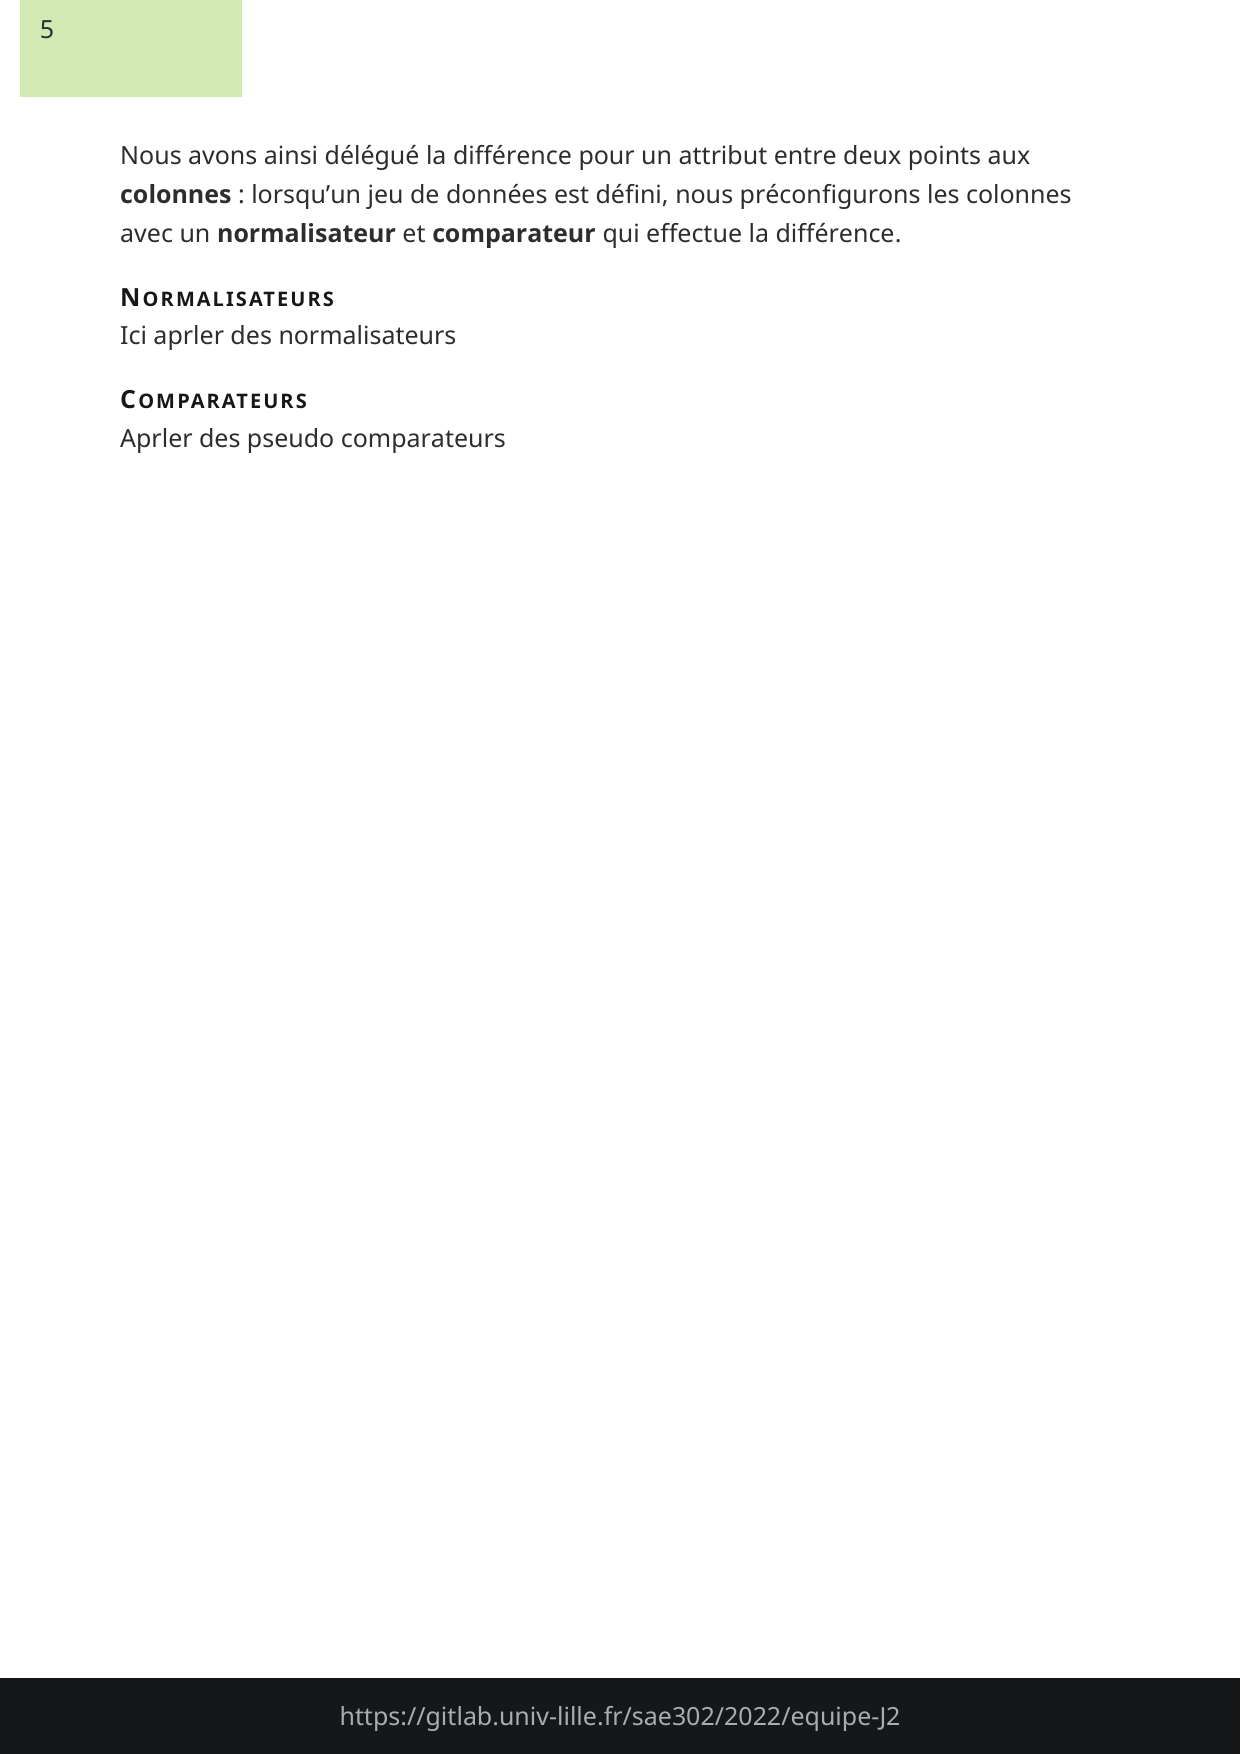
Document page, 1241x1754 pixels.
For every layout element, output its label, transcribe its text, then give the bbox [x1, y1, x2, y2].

text Ici aprler des normalisateurs [120, 318, 1120, 352]
subtitle Comparateurs [120, 382, 1120, 416]
text Aprler des pseudo comparateurs [120, 420, 1120, 454]
text Nous avons ainsi délégué la différence pour un attribut entre deux points aux colonnes : lorsqu’un jeu de données est défini, nous préconfigurons les colonnes avec un normalisateur et comparateur qui effectue la différence. [120, 137, 1120, 250]
subtitle Normalisateurs [120, 280, 1120, 314]
